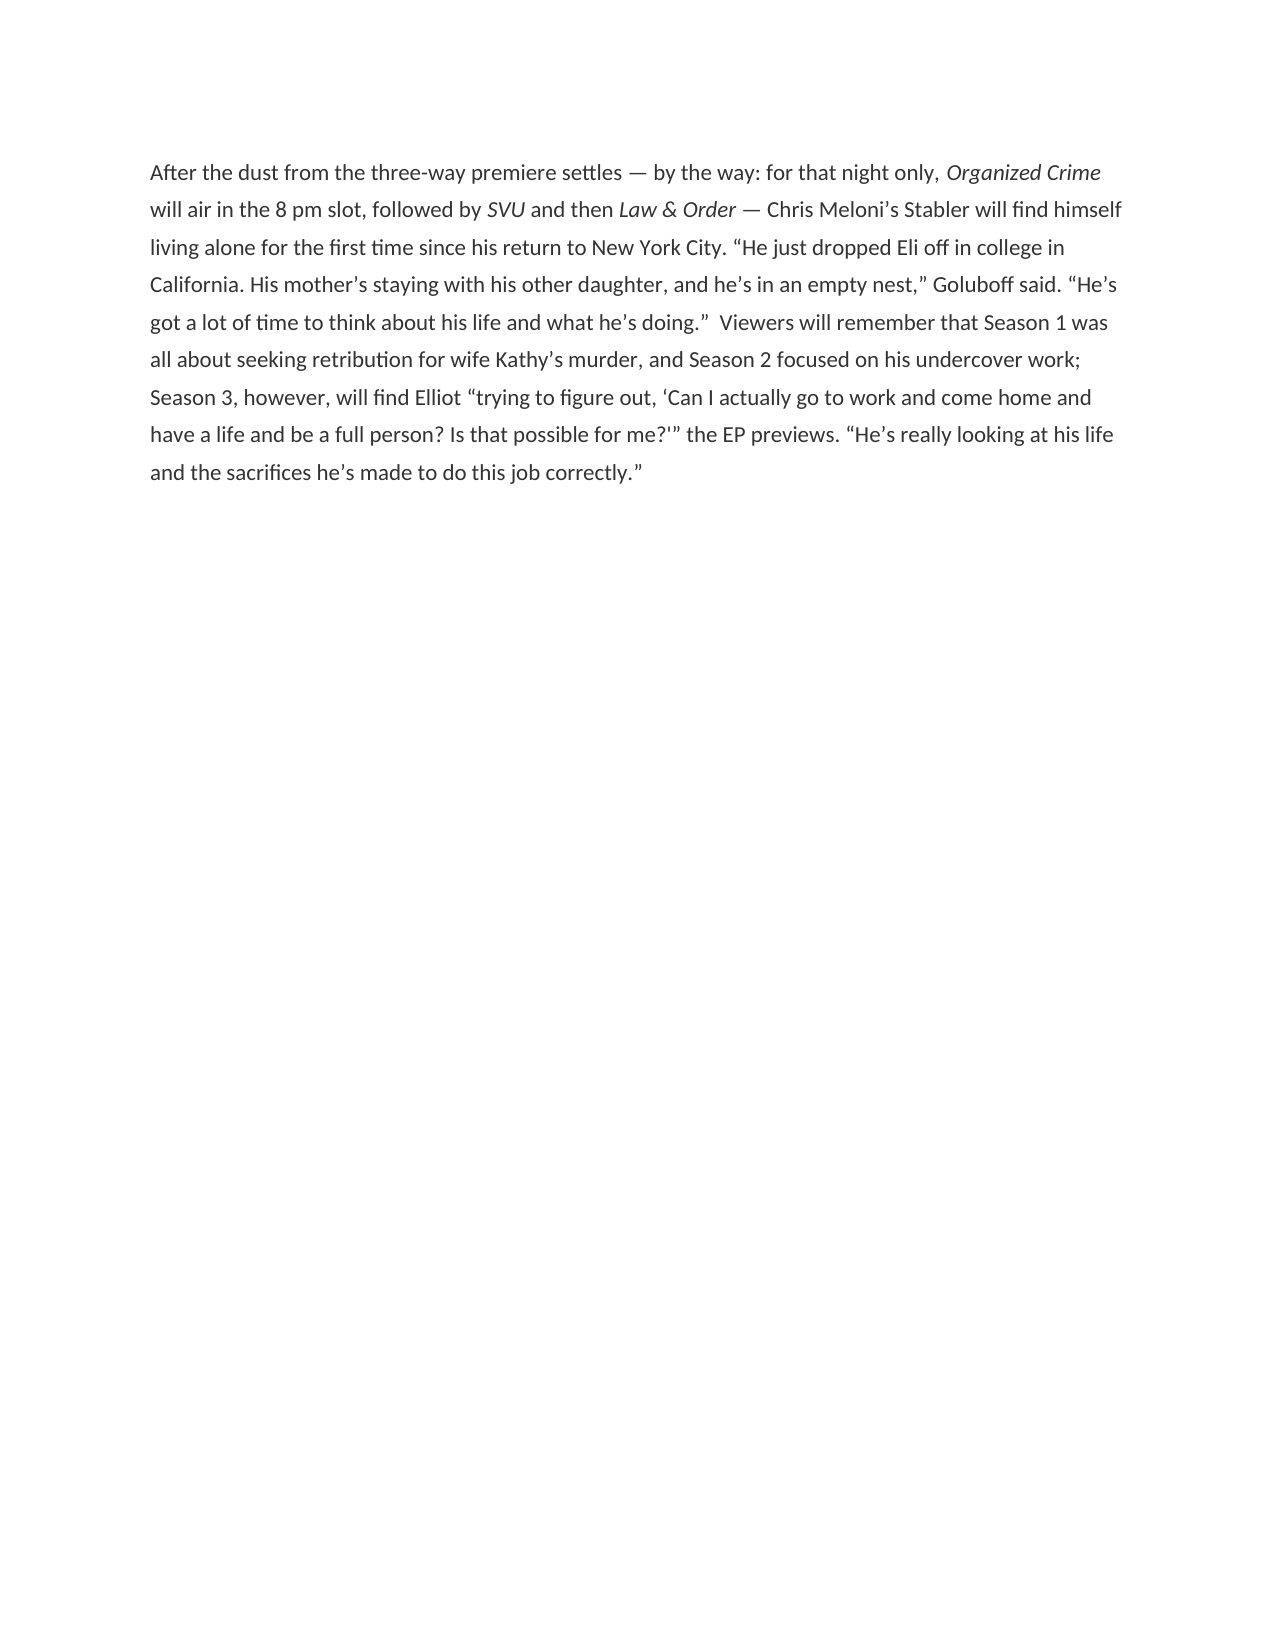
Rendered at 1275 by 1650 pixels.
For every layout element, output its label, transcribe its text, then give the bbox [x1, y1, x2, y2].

text After the dust from the three-way premiere settles — by the way: for that night only, Organized Crime will air in the 8 pm slot, followed by SVU and then Law & Order — Chris Meloni’s Stabler will find himself living alone for the first time since his return to New York City. “He just dropped Eli off in college in California. His mother’s staying with his other daughter, and he’s in an empty nest,” Goluboff said. “He’s got a lot of time to think about his life and what he’s doing.” Viewers will remember that Season 1 was all about seeking retribution for wife Kathy’s murder, and Season 2 focused on his undercover work; Season 3, however, will find Elliot “trying to figure out, ‘Can I actually go to work and come home and have a life and be a full person? Is that possible for me?'” the EP previews. “He’s really looking at his life and the sacrifices he’s made to do this job correctly.” [150, 150, 1125, 487]
